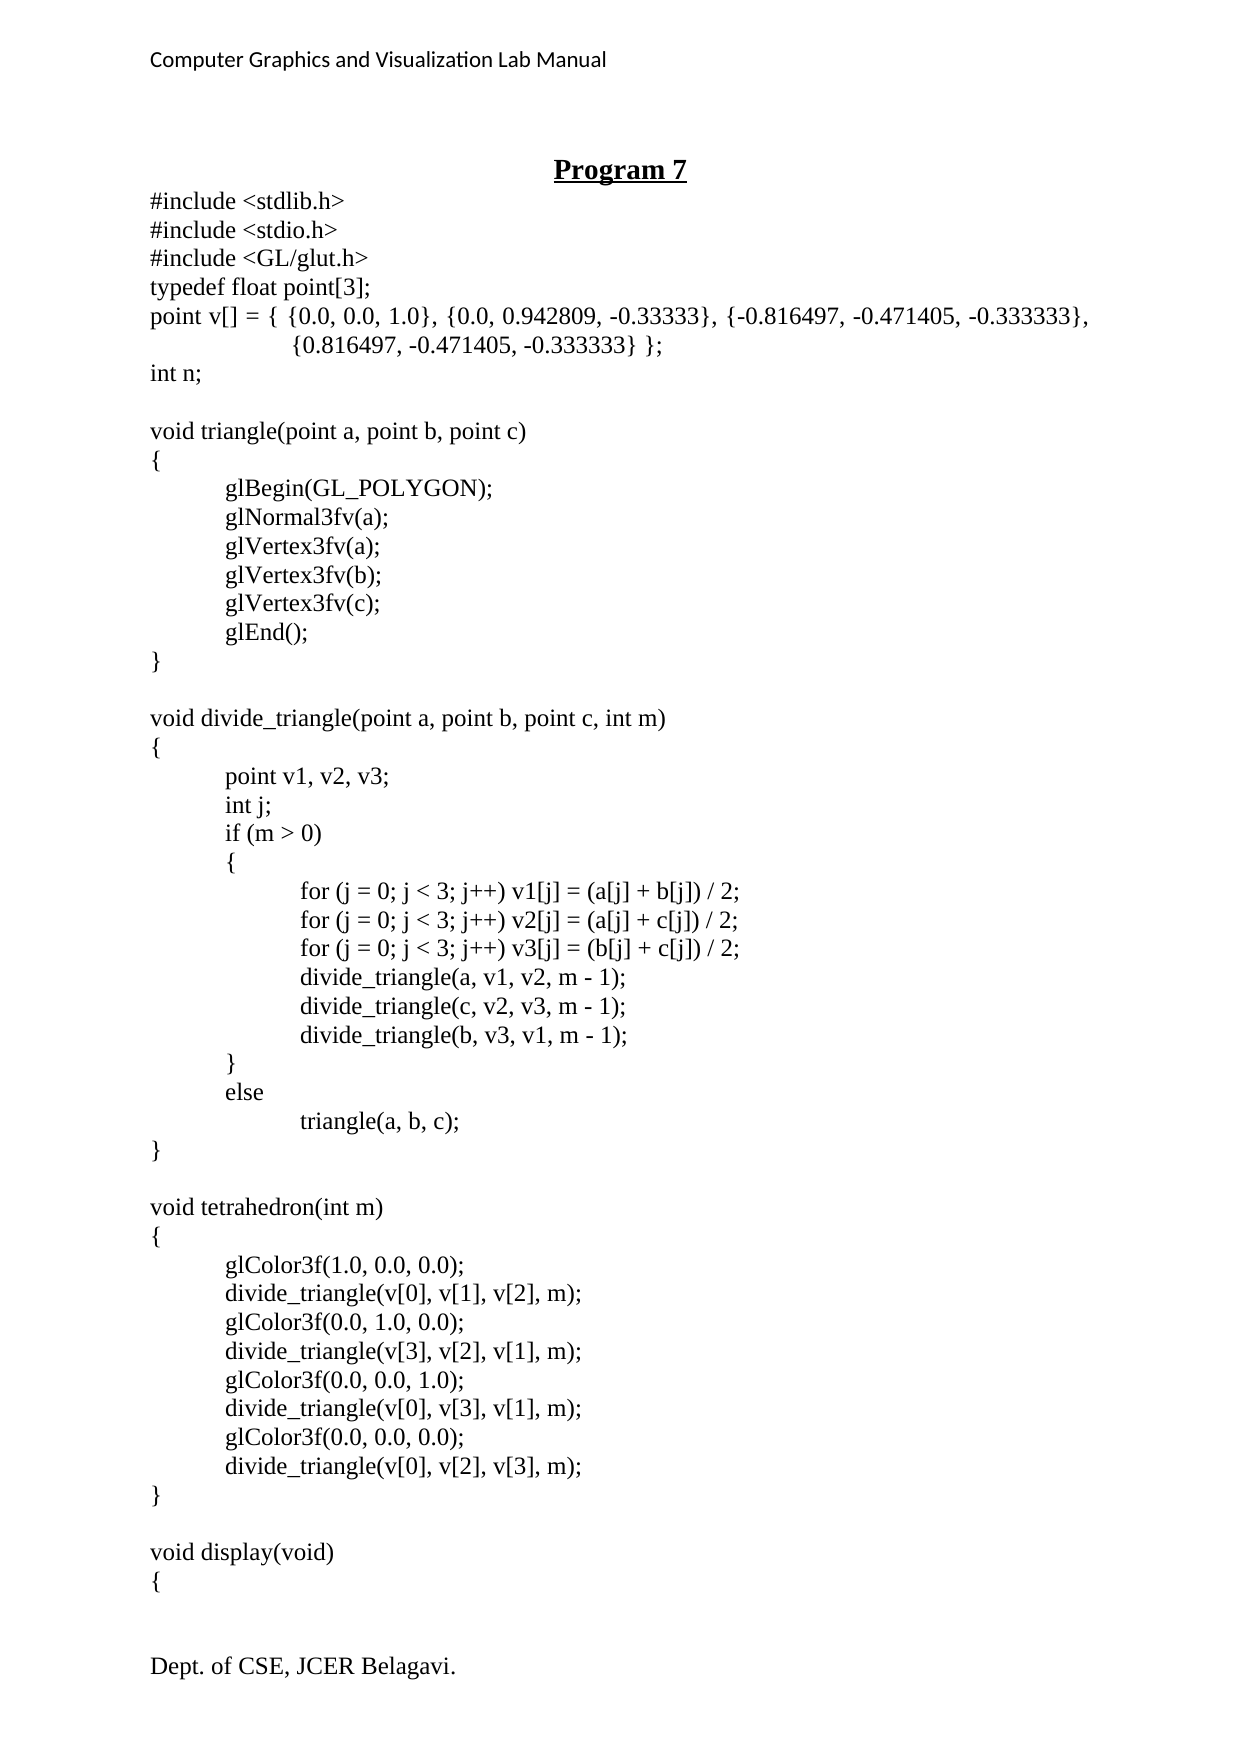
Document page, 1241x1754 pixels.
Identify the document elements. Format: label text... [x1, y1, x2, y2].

text int j; [150, 790, 1090, 818]
text Program 7 [150, 152, 1090, 186]
text { [150, 1221, 1090, 1250]
text divide_triangle(c, v2, v3, m - 1); [150, 991, 1090, 1020]
text } [150, 646, 1090, 675]
text glColor3f(1.0, 0.0, 0.0); [150, 1250, 1090, 1278]
text typedef float point[3]; [150, 272, 1090, 301]
text int n; [150, 358, 1090, 387]
text #include <stdlib.h> [150, 186, 1090, 215]
text } [150, 1135, 1090, 1163]
text glBegin(GL_POLYGON); [150, 473, 1090, 502]
text if (m > 0) [150, 818, 1090, 847]
text triangle(a, b, c); [150, 1106, 1090, 1135]
text glVertex3fv(c); [150, 588, 1090, 617]
text glVertex3fv(a); [150, 531, 1090, 560]
text { [150, 732, 1090, 761]
text divide_triangle(v[0], v[3], v[1], m); [150, 1393, 1090, 1422]
text void divide_triangle(point a, point b, point c, int m) [150, 703, 1090, 732]
text glColor3f(0.0, 1.0, 0.0); [150, 1307, 1090, 1336]
text { [150, 445, 1090, 473]
text void tetrahedron(int m) [150, 1192, 1090, 1221]
text for (j = 0; j < 3; j++) v2[j] = (a[j] + c[j]) / 2; [150, 905, 1090, 933]
text } [150, 1048, 1090, 1077]
text } [150, 1480, 1090, 1508]
text point v[] = { {0.0, 0.0, 1.0}, {0.0, 0.942809, -0.33333}, {-0.816497, -0.471405, -0.333333}, {0.816497, -0.471405, -0.333333} }; [150, 301, 1090, 358]
text void triangle(point a, point b, point c) [150, 416, 1090, 445]
text glVertex3fv(b); [150, 560, 1090, 588]
text else [150, 1077, 1090, 1106]
text divide_triangle(a, v1, v2, m - 1); [150, 962, 1090, 991]
text divide_triangle(v[0], v[2], v[3], m); [150, 1451, 1090, 1480]
text divide_triangle(v[3], v[2], v[1], m); [150, 1336, 1090, 1365]
text divide_triangle(v[0], v[1], v[2], m); [150, 1278, 1090, 1307]
text glColor3f(0.0, 0.0, 0.0); [150, 1422, 1090, 1451]
text { [150, 847, 1090, 876]
text for (j = 0; j < 3; j++) v1[j] = (a[j] + b[j]) / 2; [150, 876, 1090, 905]
text glNormal3fv(a); [150, 502, 1090, 531]
text divide_triangle(b, v3, v1, m - 1); [150, 1020, 1090, 1048]
text { [150, 1566, 1090, 1595]
text point v1, v2, v3; [150, 761, 1090, 790]
text void display(void) [150, 1537, 1090, 1566]
text glEnd(); [150, 617, 1090, 646]
text for (j = 0; j < 3; j++) v3[j] = (b[j] + c[j]) / 2; [150, 933, 1090, 962]
text #include <stdio.h> [150, 215, 1090, 243]
text #include <GL/glut.h> [150, 243, 1090, 272]
text glColor3f(0.0, 0.0, 1.0); [150, 1365, 1090, 1393]
